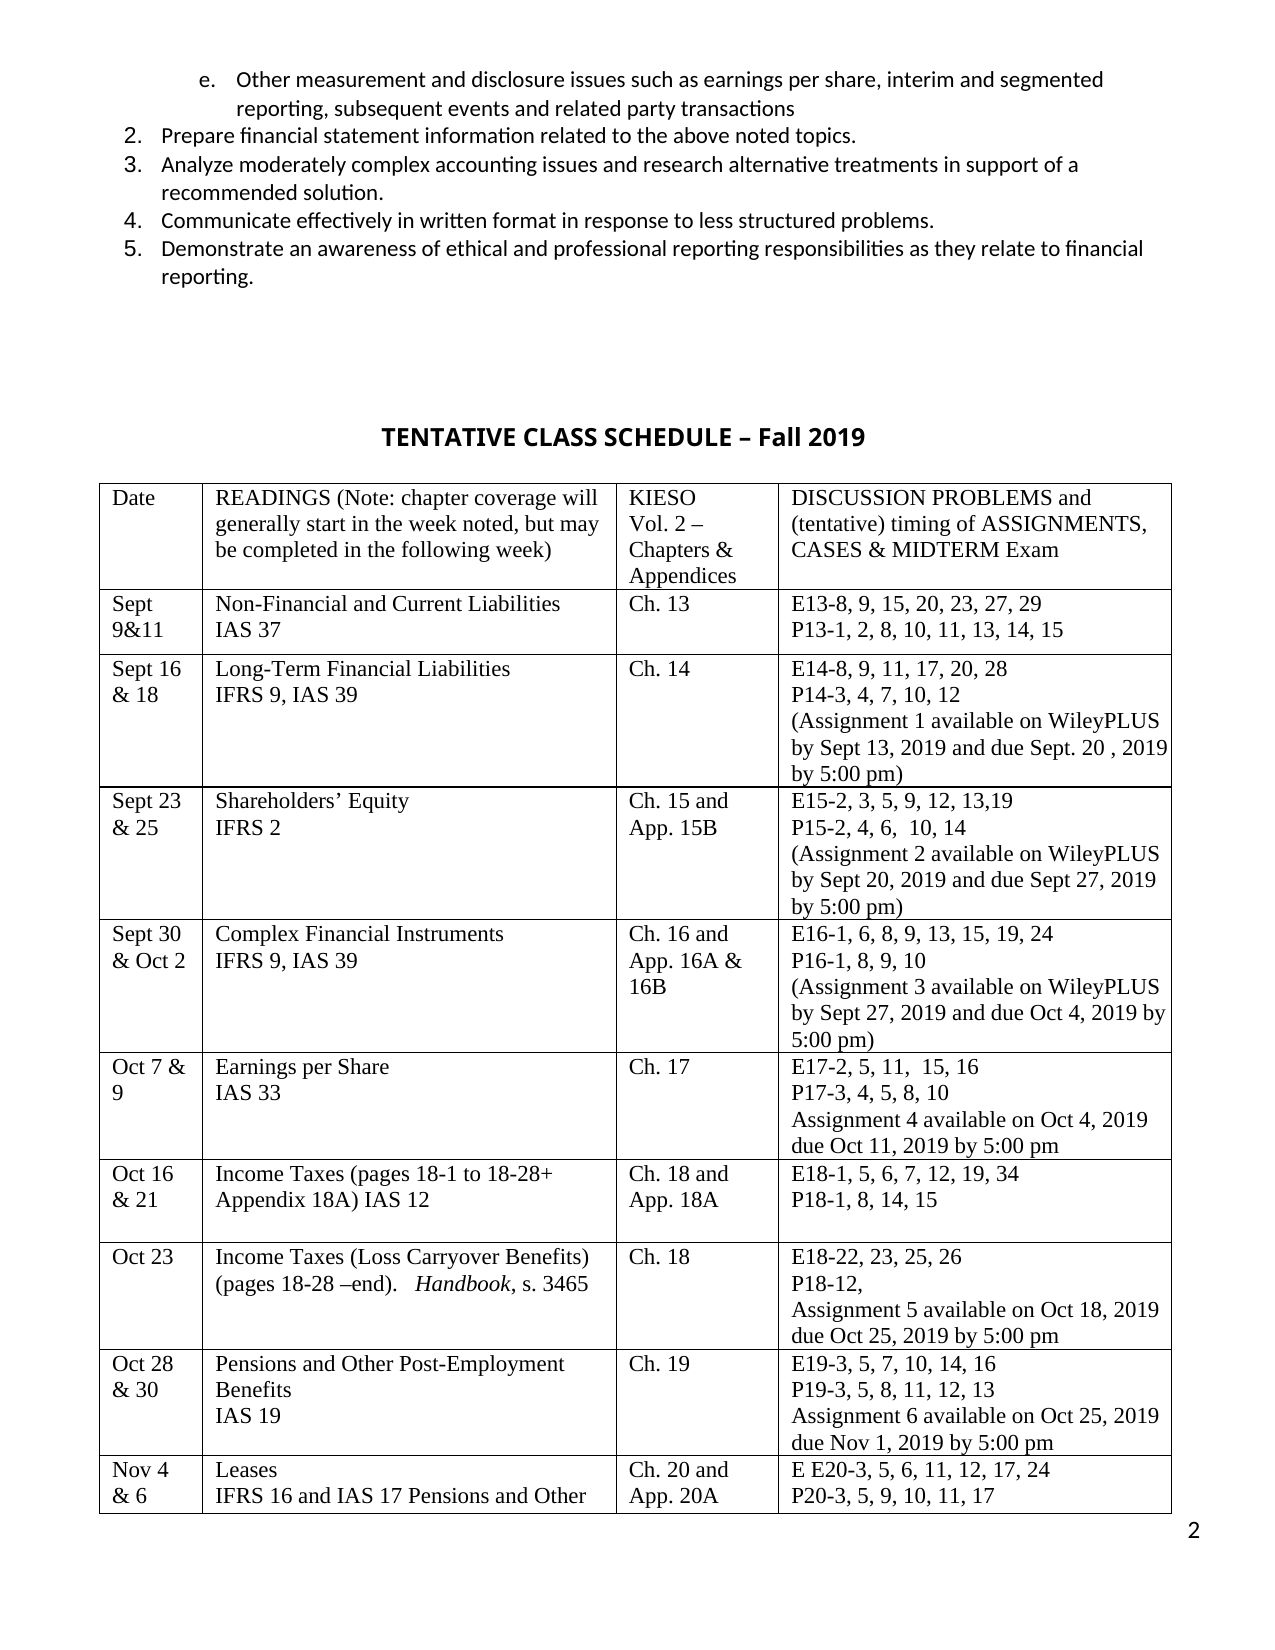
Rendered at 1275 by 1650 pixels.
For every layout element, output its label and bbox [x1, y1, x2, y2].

table_cell [75, 318, 1172, 1514]
table_cell [75, 66, 1172, 318]
